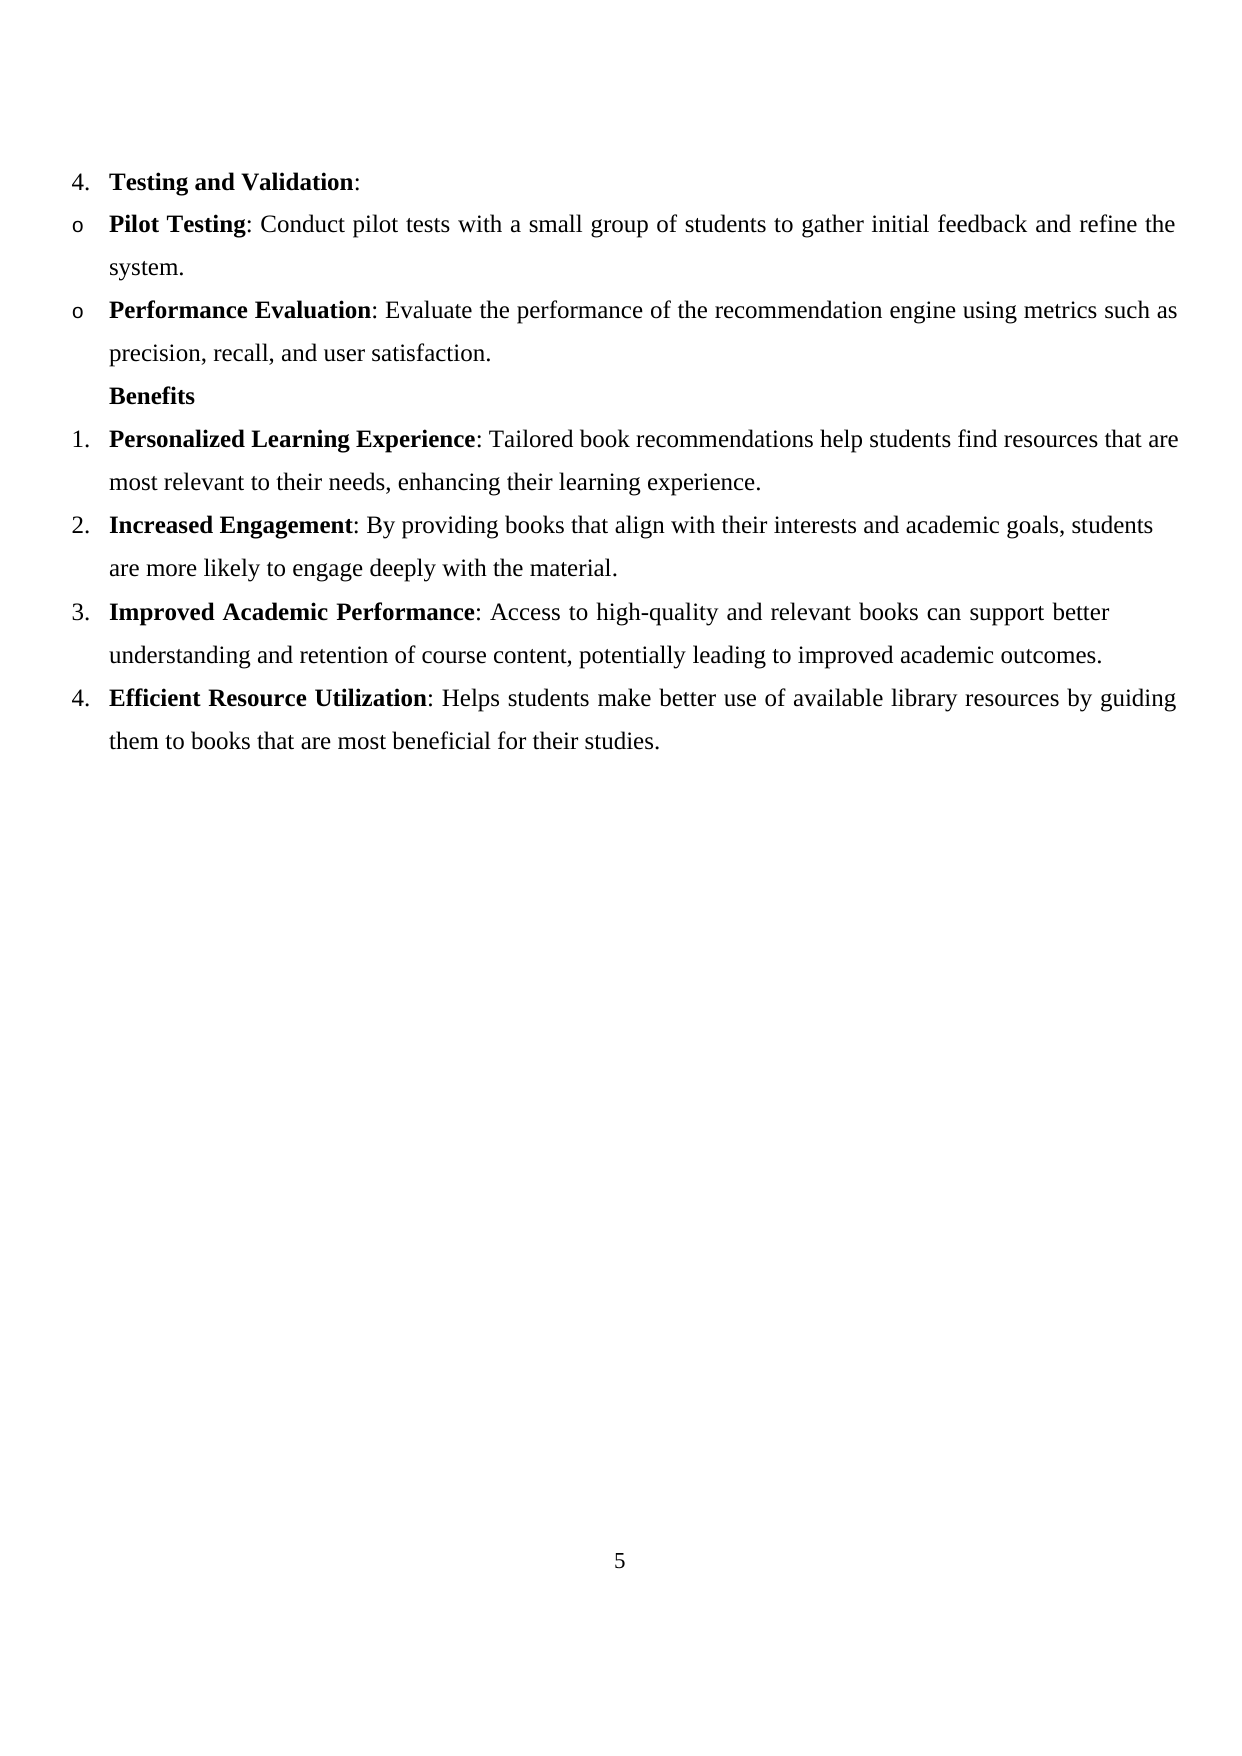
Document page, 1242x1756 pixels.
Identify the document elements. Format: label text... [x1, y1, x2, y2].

list Increased Engagement: By providing books that align with their interests and academic goals, students are more likely to engage deeply with the material. [71, 510, 1181, 582]
subtitle Benefits [109, 381, 1242, 409]
list Performance Evaluation: Evaluate the performance of the recommendation engine using metrics such as precision, recall, and user satisfaction. [71, 295, 1180, 366]
list Pilot Testing: Conduct pilot tests with a small group of students to gather initial feedback and refine the system. [71, 209, 1180, 281]
list Improved Academic Performance: Access to high-quality and relevant books can support better understanding and retention of course content, potentially leading to improved academic outcomes. [71, 597, 1181, 668]
list Efficient Resource Utilization: Helps students make better use of available library resources by guiding them to books that are most beneficial for their studies. [71, 683, 1181, 755]
list Personalized Learning Experience: Tailored book recommendations help students find resources that are most relevant to their needs, enhancing their learning experience. [71, 424, 1180, 496]
subtitle Testing and Validation: [71, 167, 1242, 195]
